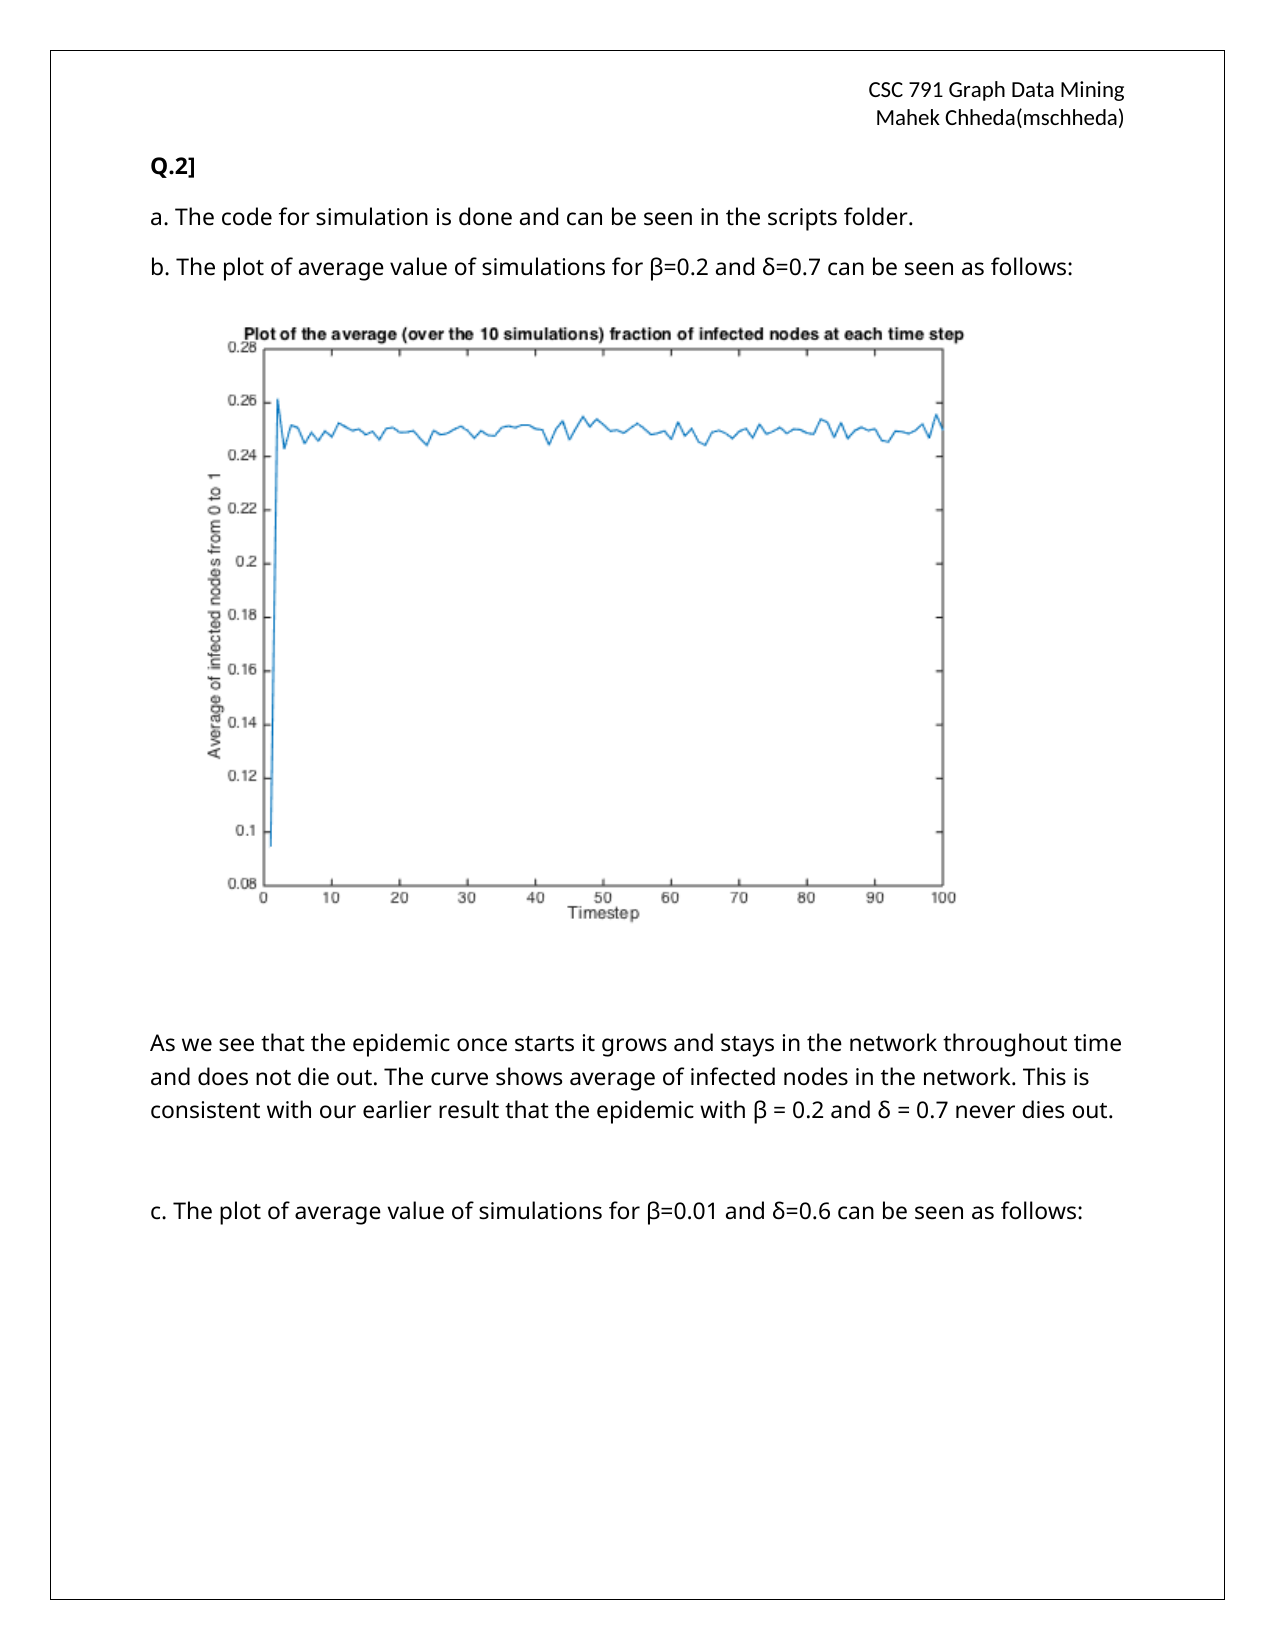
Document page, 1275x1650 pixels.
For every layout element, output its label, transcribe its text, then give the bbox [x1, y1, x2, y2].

text b. The plot of average value of simulations for β=0.2 and δ=0.7 can be seen as follows: [150, 251, 1125, 282]
picture [150, 301, 1026, 958]
text As we see that the epidemic once starts it grows and stays in the network throughout time and does not die out. The curve shows average of infected nodes in the network. This is consistent with our earlier result that the epidemic with β = 0.2 and δ = 0.7 never dies out. [150, 1027, 1125, 1126]
text a. The code for simulation is done and can be seen in the scripts folder. [150, 200, 1125, 232]
text Q.2] [150, 150, 1125, 181]
text c. The plot of average value of simulations for β=0.01 and δ=0.6 can be seen as follows: [150, 1195, 1125, 1226]
